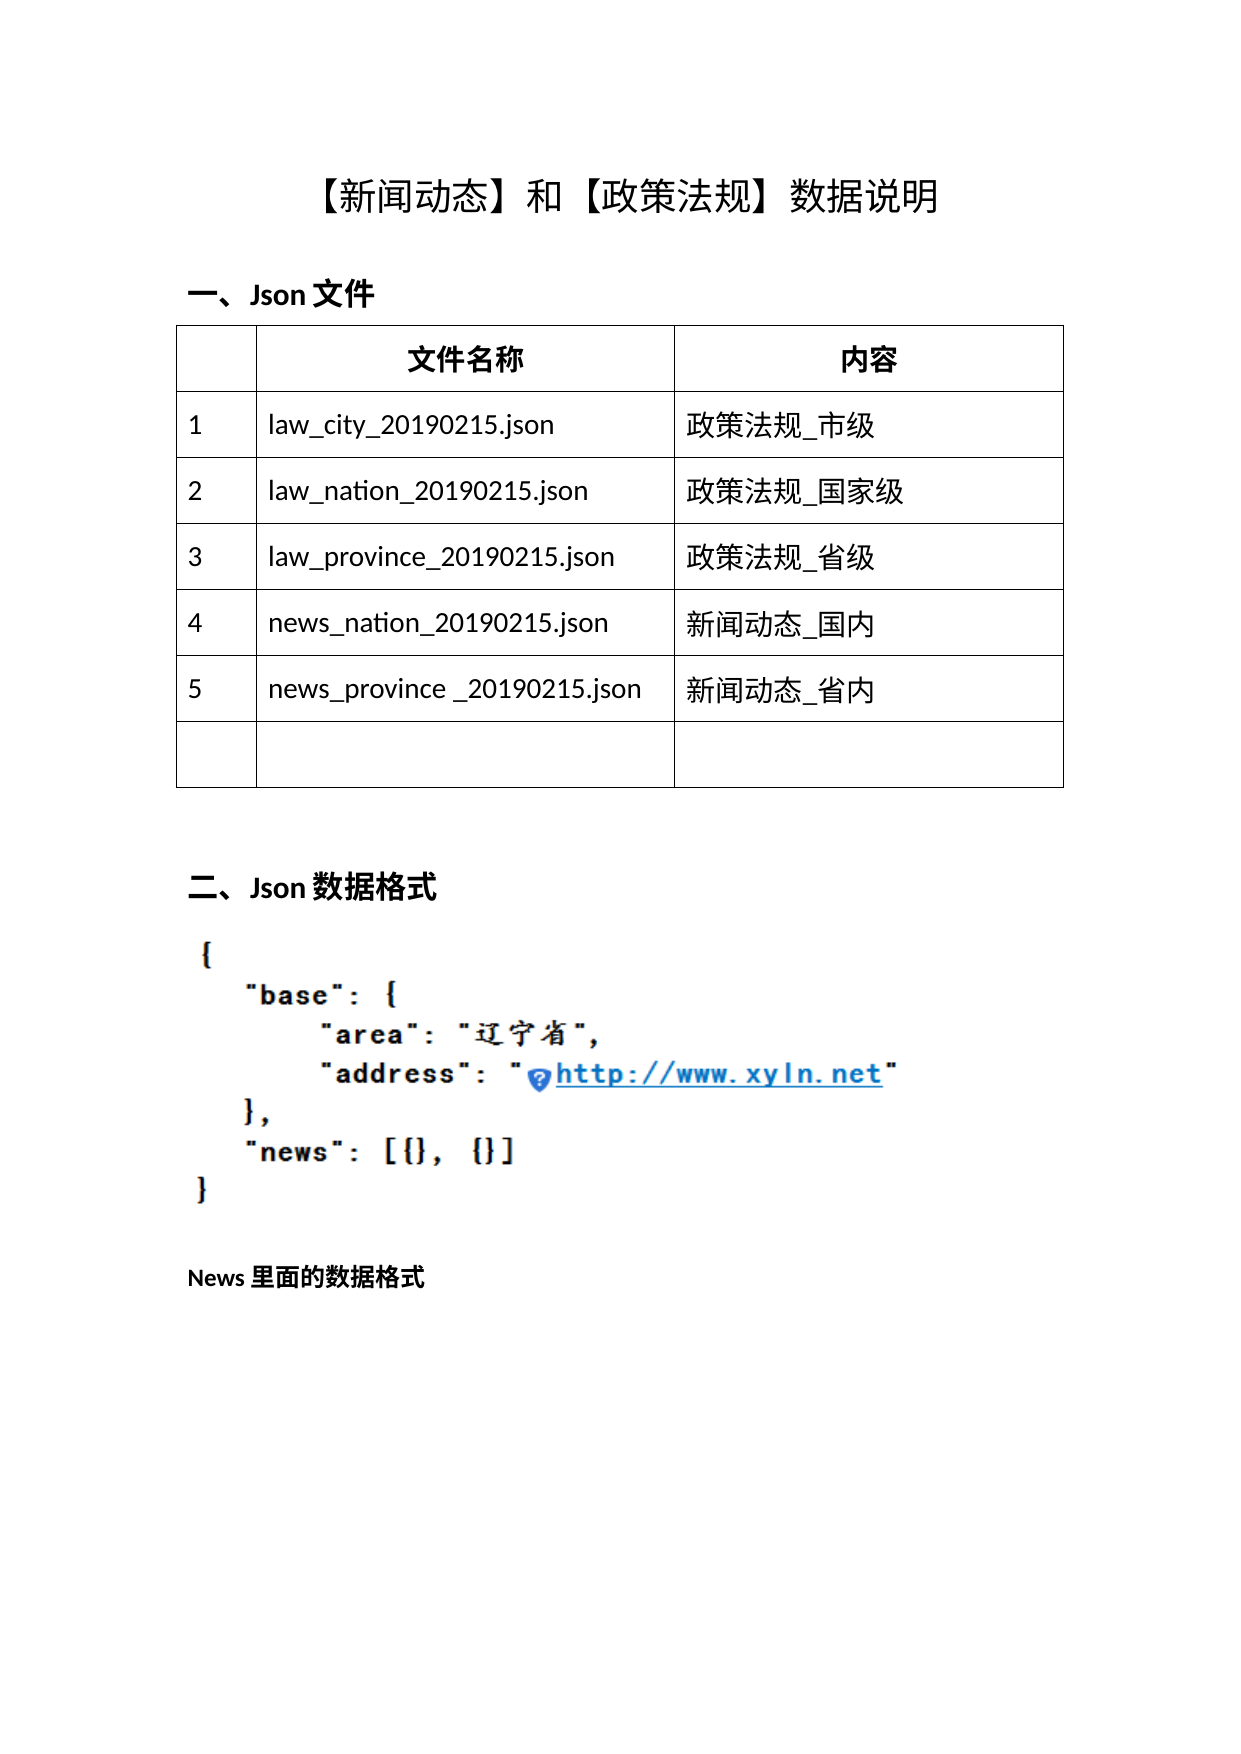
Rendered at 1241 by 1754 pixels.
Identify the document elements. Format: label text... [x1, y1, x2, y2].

table_cell [177, 722, 256, 787]
text 一、Json文件 [187, 259, 1053, 324]
text 【新闻动态】和【政策法规】数据说明 [187, 162, 1053, 227]
text News里面的数据格式 [187, 1243, 1053, 1308]
table_cell 4 [177, 590, 256, 655]
table_cell 1 [177, 392, 256, 457]
text 二、Json数据格式 [187, 853, 1053, 918]
table_cell news_nation_20190215.json [257, 590, 674, 655]
table_header 内容 [675, 326, 1063, 391]
table_cell news_province _20190215.json [257, 656, 674, 721]
table_cell 新闻动态_省内 [675, 656, 1063, 721]
table_cell 新闻动态_国内 [675, 590, 1063, 655]
table_cell 2 [177, 458, 256, 523]
table_cell 政策法规_省级 [675, 524, 1063, 589]
table_cell [675, 722, 1063, 787]
table_cell law_province_20190215.json [257, 524, 674, 589]
table_header [177, 326, 256, 391]
table_cell 5 [177, 656, 256, 721]
picture [187, 917, 913, 1210]
table_cell [257, 722, 674, 787]
table_cell 3 [177, 524, 256, 589]
table_cell 政策法规_市级 [675, 392, 1063, 457]
table_header 文件名称 [257, 326, 674, 391]
table_cell law_nation_20190215.json [257, 458, 674, 523]
table_cell 政策法规_国家级 [675, 458, 1063, 523]
table_cell law_city_20190215.json [257, 392, 674, 457]
